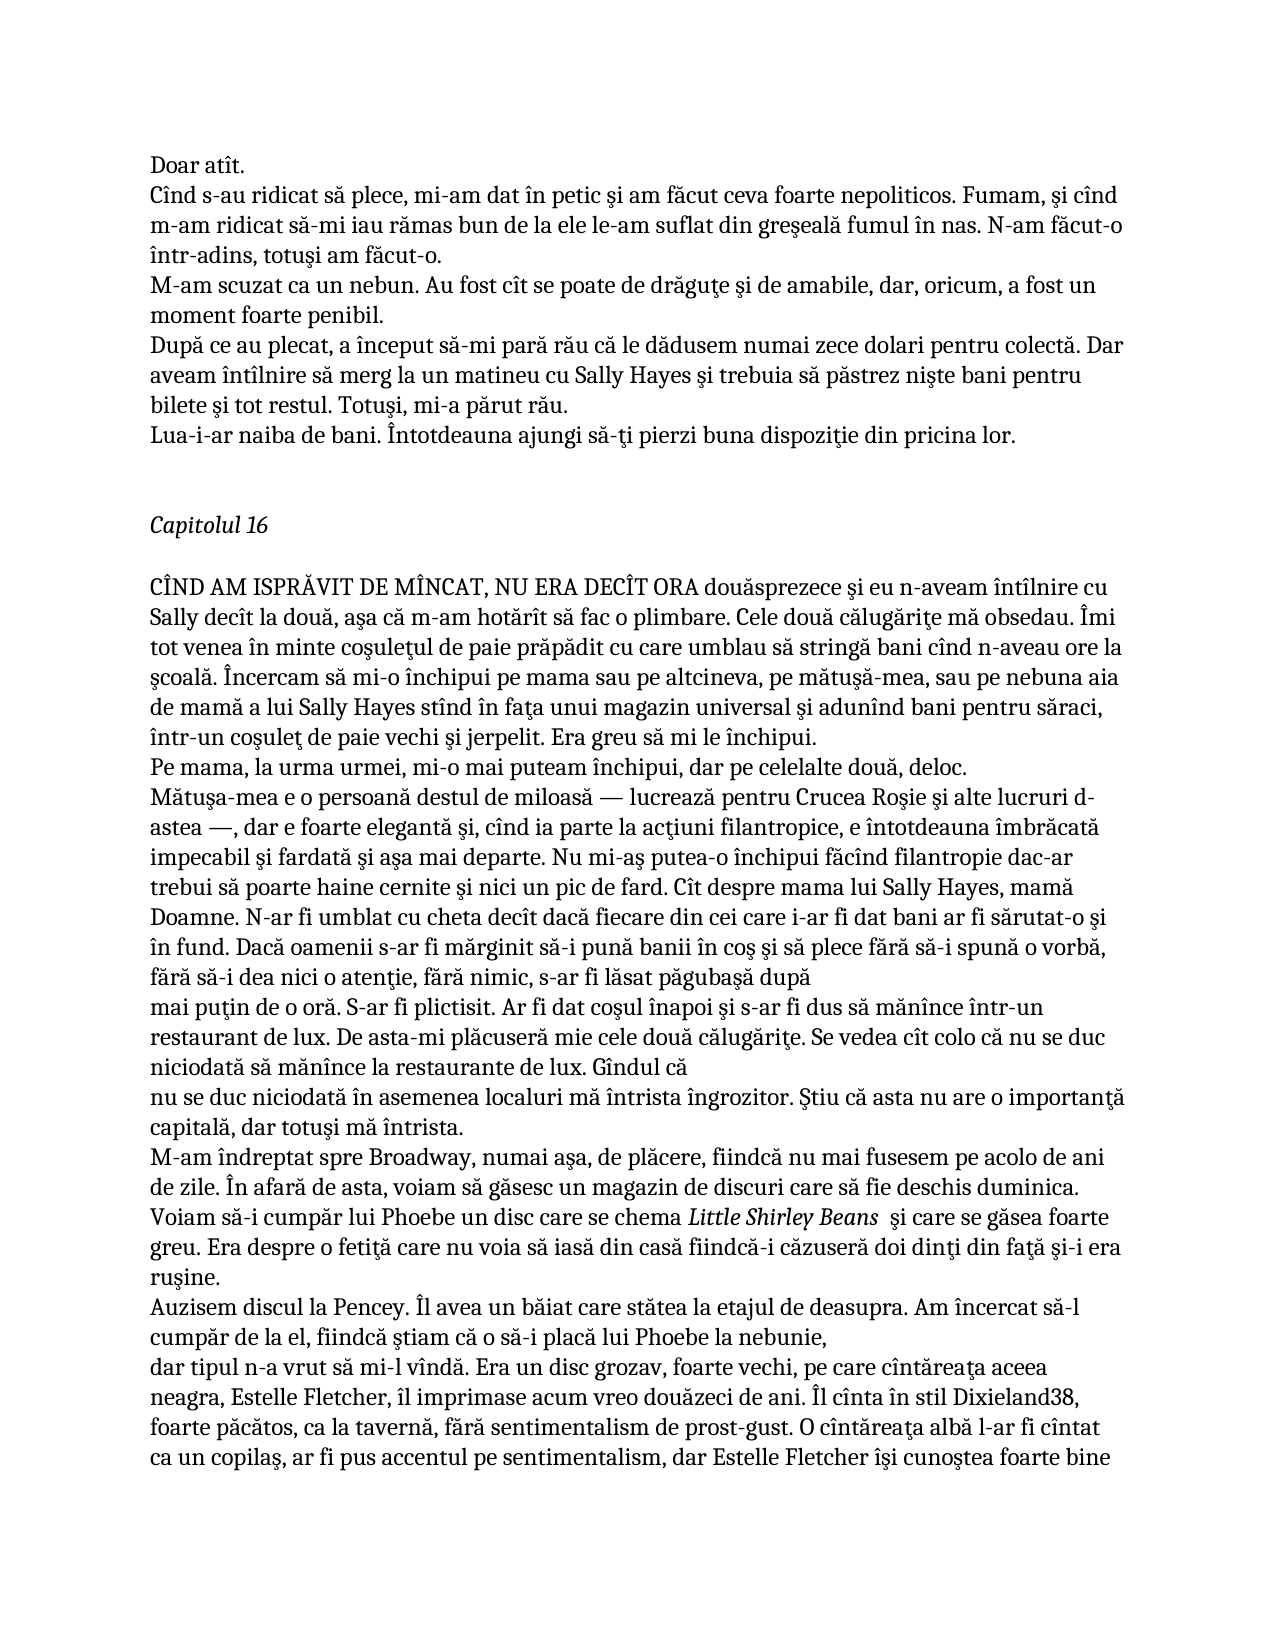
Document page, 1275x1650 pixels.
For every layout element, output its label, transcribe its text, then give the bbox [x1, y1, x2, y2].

text M-am scuzat ca un nebun. Au fost cît se poate de drăguţe şi de amabile, dar, oricum, a fost un moment foarte penibil. [150, 270, 1125, 330]
text Capitolul 16 [150, 510, 1125, 540]
text CÎND AM ISPRĂVIT DE MÎNCAT, NU ERA DECÎT ORA douăsprezece şi eu n-aveam întîlnire cu Sally decît la două, aşa că m-am hotărît să fac o plimbare. Cele două călugăriţe mă obsedau. Îmi tot venea în minte coşuleţul de paie prăpădit cu care umblau să stringă bani cînd n-aveau ore la şcoală. Încercam să mi-o închipui pe mama sau pe altcineva, pe mătuşă-mea, sau pe nebuna aia de mamă a lui Sally Hayes stînd în faţa unui magazin universal şi adunînd bani pentru săraci, într-un coşuleţ de paie vechi şi jerpelit. Era greu să mi le închipui. [150, 571, 1125, 751]
text nu se duc niciodată în asemenea localuri mă întrista îngrozitor. Ştiu că asta nu are o importanţă capitală, dar totuşi mă întrista. [150, 1081, 1125, 1141]
text M-am îndreptat spre Broadway, numai aşa, de plăcere, fiindcă nu mai fusesem pe acolo de ani de zile. În afară de asta, voiam să găsesc un magazin de discuri care să fie deschis duminica. Voiam să-i cumpăr lui Phoebe un disc care se chema Little Shirley Beans şi care se găsea foarte greu. Era despre o fetiţă care nu voia să iasă din casă fiindcă-i căzuseră doi dinţi din faţă şi-i era ruşine. [150, 1141, 1125, 1291]
text Pe mama, la urma urmei, mi-o mai puteam închipui, dar pe celelalte două, deloc. [150, 751, 1125, 781]
text Mătuşa-mea e o persoană destul de miloasă ― lucrează pentru Crucea Roşie şi alte lucruri d-astea ―, dar e foarte elegantă şi, cînd ia parte la acţiuni filantropice, e întotdeauna îmbrăcată impecabil şi fardată şi aşa mai departe. Nu mi-aş putea-o închipui făcînd filantropie dac-ar trebui să poarte haine cernite şi nici un pic de fard. Cît despre mama lui Sally Hayes, mamă Doamne. N-ar fi umblat cu cheta decît dacă fiecare din cei care i-ar fi dat bani ar fi sărutat-o şi în fund. Dacă oamenii s-ar fi mărginit să-i pună banii în coş şi să plece fără să-i spună o vorbă, fără să-i dea nici o atenţie, fără nimic, s-ar fi lăsat păgubaşă după [150, 781, 1125, 991]
text Cînd s-au ridicat să plece, mi-am dat în petic şi am făcut ceva foarte nepoliticos. Fumam, şi cînd m-am ridicat să-mi iau rămas bun de la ele le-am suflat din greşeală fumul în nas. N-am făcut-o într-adins, totuşi am făcut-o. [150, 180, 1125, 270]
text Doar atît. [150, 150, 1125, 180]
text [150, 1351, 1125, 1471]
text Auzisem discul la Pencey. Îl avea un băiat care stătea la etajul de deasupra. Am încercat să-l cumpăr de la el, fiindcă ştiam că o să-i placă lui Phoebe la nebunie, [150, 1291, 1125, 1351]
text După ce au plecat, a început să-mi pară rău că le dădusem numai zece dolari pentru colectă. Dar aveam întîlnire să merg la un matineu cu Sally Hayes şi trebuia să păstrez nişte bani pentru bilete şi tot restul. Totuşi, mi-a părut rău. [150, 330, 1125, 420]
text Lua-i-ar naiba de bani. Întotdeauna ajungi să-ţi pierzi buna dispoziţie din pricina lor. [150, 420, 1125, 450]
text mai puţin de o oră. S-ar fi plictisit. Ar fi dat coşul înapoi şi s-ar fi dus să mănînce într-un restaurant de lux. De asta-mi plăcuseră mie cele două călugăriţe. Se vedea cît colo că nu se duc niciodată să mănînce la restaurante de lux. Gîndul că [150, 991, 1125, 1081]
